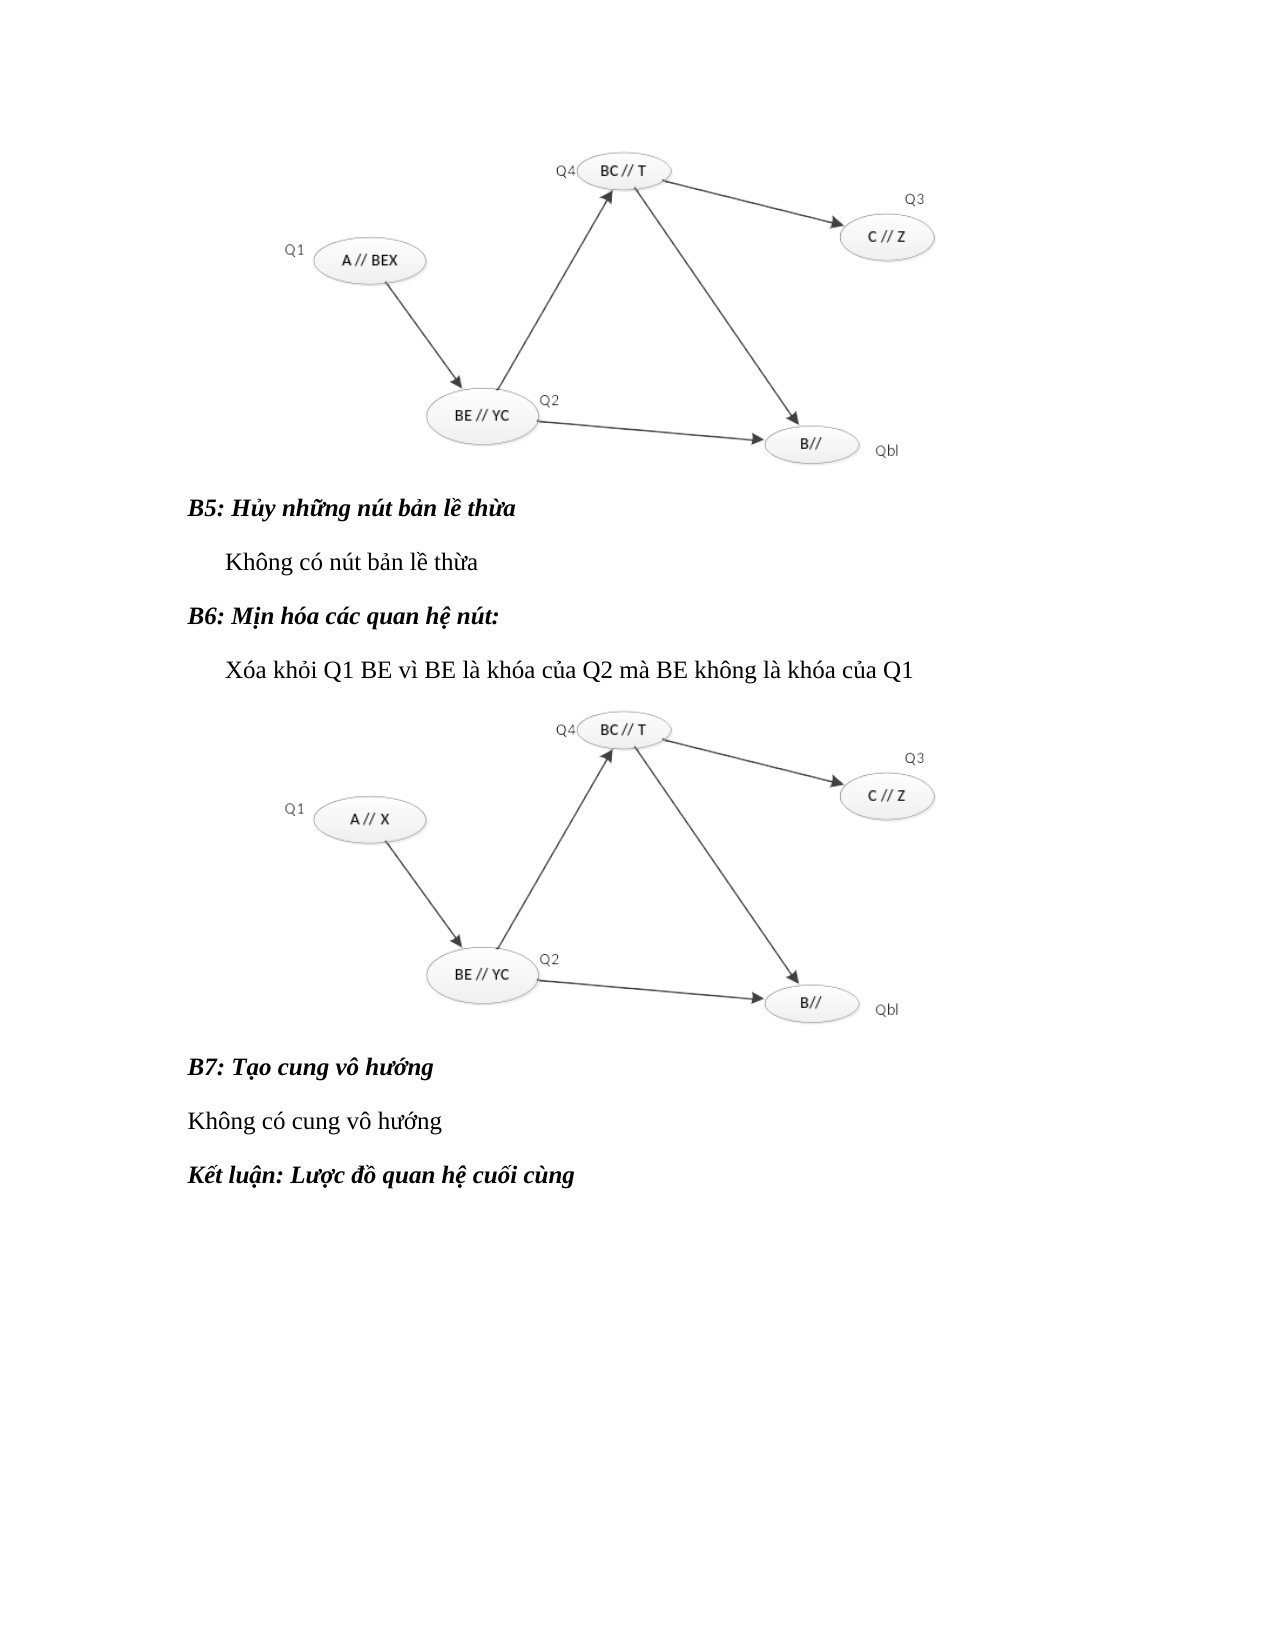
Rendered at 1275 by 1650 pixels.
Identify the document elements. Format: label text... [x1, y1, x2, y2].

text Xóa khỏi Q1 BE vì BE là khóa của Q2 mà BE không là khóa của Q1 [187, 655, 1125, 684]
text Kết luận: Lược đồ quan hệ cuối cùng [187, 1160, 1125, 1189]
text Không có cung vô hướng [187, 1106, 1125, 1135]
text B6: Mịn hóa các quan hệ nút: [187, 601, 1125, 630]
text Không có nút bản lề thừa [187, 547, 1125, 576]
text B5: Hủy những nút bản lề thừa [187, 493, 1125, 522]
text B7: Tạo cung vô hướng [187, 1052, 1125, 1081]
